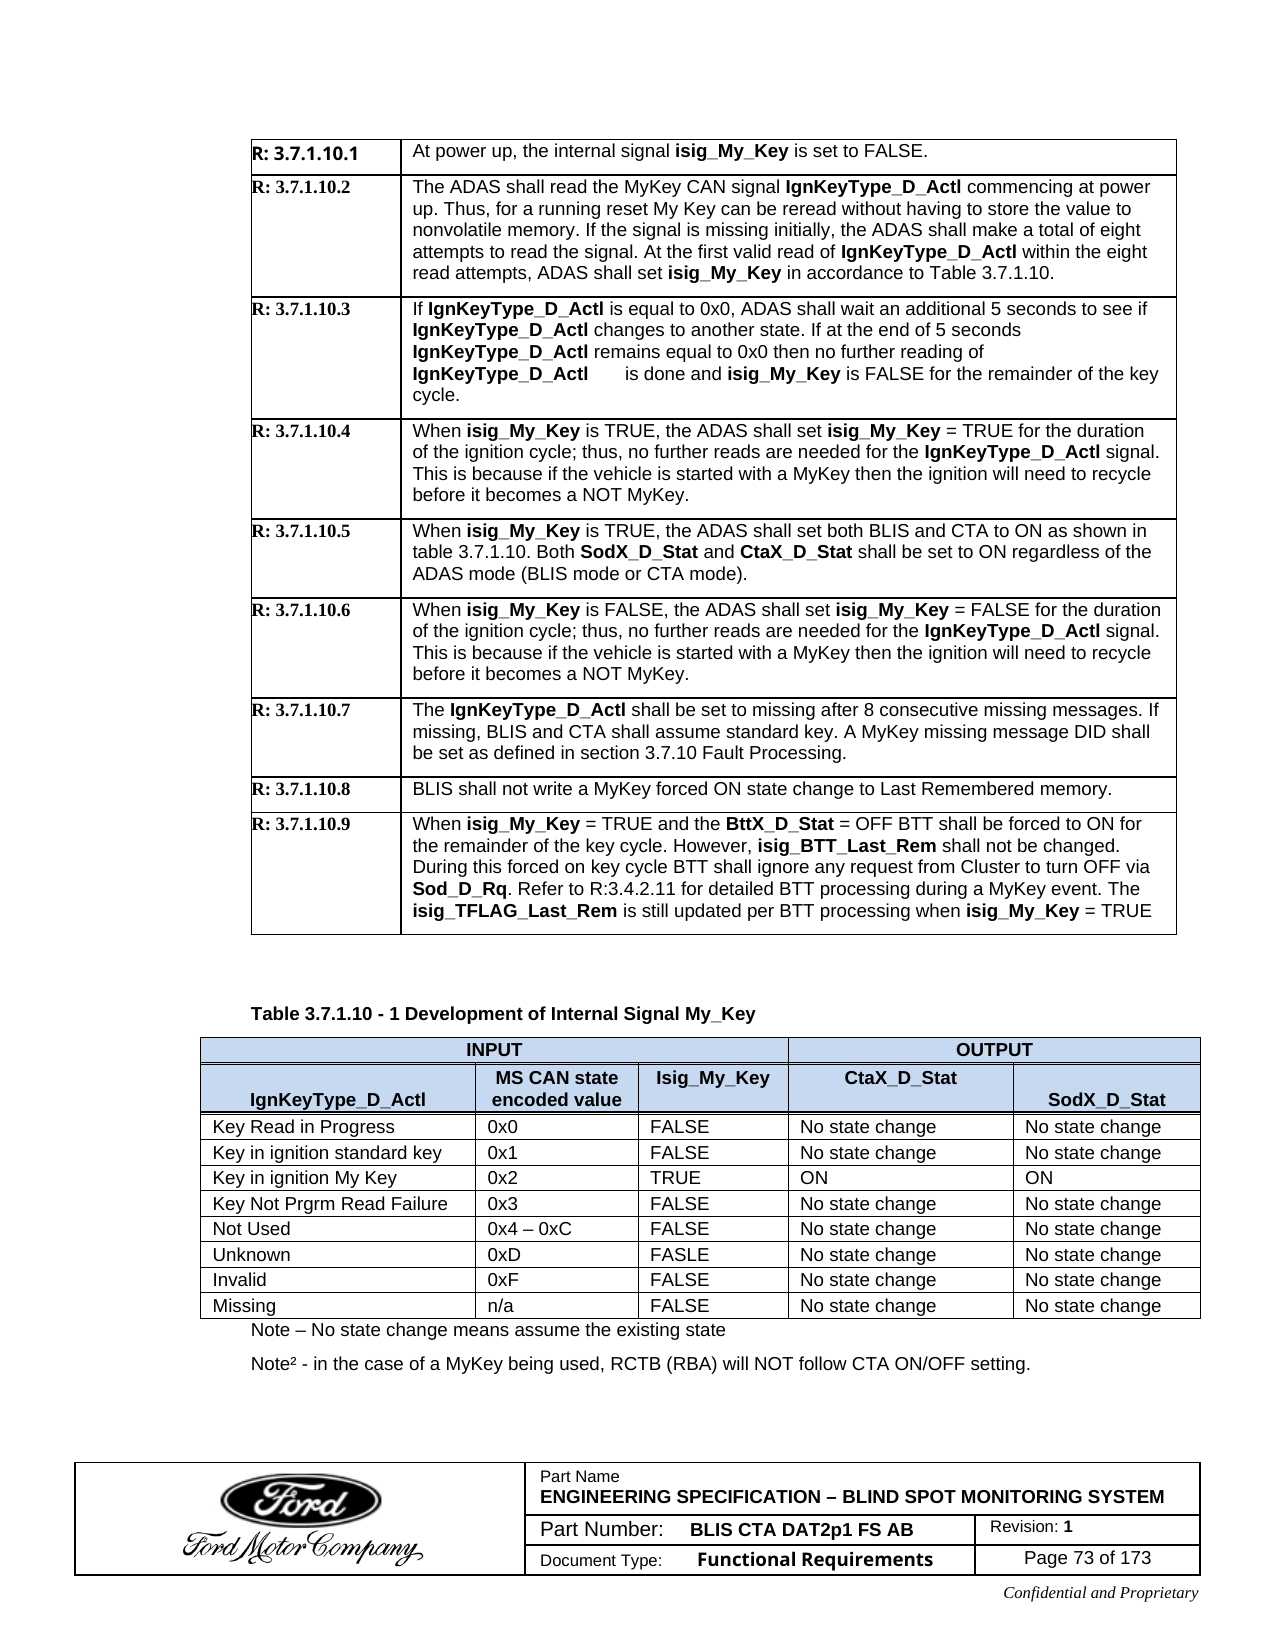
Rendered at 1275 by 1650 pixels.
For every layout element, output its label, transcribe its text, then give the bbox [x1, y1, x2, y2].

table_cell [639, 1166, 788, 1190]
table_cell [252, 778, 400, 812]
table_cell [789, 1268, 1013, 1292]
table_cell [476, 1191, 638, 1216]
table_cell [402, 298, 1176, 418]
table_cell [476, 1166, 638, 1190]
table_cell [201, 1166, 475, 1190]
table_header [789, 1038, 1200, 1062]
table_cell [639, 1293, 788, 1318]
list Note² - in the case of a MyKey being used, RCTB (RBA) will NOT follow CTA ON/OFF setting. [251, 1353, 1200, 1374]
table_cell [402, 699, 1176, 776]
picture [135, 1470, 465, 1574]
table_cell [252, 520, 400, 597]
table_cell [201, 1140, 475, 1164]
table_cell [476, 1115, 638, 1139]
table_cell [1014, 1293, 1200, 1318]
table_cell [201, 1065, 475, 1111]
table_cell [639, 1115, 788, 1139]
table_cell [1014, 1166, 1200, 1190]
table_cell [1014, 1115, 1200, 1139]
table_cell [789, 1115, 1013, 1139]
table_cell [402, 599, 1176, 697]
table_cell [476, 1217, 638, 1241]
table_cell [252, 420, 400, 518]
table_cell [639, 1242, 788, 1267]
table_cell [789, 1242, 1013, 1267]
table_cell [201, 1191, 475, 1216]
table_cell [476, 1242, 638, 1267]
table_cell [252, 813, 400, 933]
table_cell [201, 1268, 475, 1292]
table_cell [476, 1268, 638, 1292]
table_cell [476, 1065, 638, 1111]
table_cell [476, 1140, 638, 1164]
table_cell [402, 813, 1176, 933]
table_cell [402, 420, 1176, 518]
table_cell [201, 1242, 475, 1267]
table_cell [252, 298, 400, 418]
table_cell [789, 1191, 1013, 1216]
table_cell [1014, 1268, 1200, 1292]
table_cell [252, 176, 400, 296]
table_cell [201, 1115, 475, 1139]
text Table 3.7.1.10 - 1 Development of Internal Signal My_Key [251, 1003, 1200, 1024]
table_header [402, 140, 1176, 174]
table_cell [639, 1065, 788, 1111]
list Note – No state change means assume the existing state [251, 1319, 1200, 1340]
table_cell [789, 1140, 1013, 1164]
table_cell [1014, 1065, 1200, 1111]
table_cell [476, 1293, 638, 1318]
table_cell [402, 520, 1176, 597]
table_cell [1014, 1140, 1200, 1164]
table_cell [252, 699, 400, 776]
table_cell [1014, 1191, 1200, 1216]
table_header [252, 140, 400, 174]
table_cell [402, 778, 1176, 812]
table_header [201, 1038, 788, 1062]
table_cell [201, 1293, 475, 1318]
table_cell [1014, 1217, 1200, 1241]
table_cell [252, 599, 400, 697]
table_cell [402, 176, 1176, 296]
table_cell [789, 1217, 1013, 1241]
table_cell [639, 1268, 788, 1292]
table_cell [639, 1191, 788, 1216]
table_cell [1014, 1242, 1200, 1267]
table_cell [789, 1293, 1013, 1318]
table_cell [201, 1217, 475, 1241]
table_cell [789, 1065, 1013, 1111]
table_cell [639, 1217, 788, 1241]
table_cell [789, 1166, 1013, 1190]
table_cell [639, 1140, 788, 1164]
